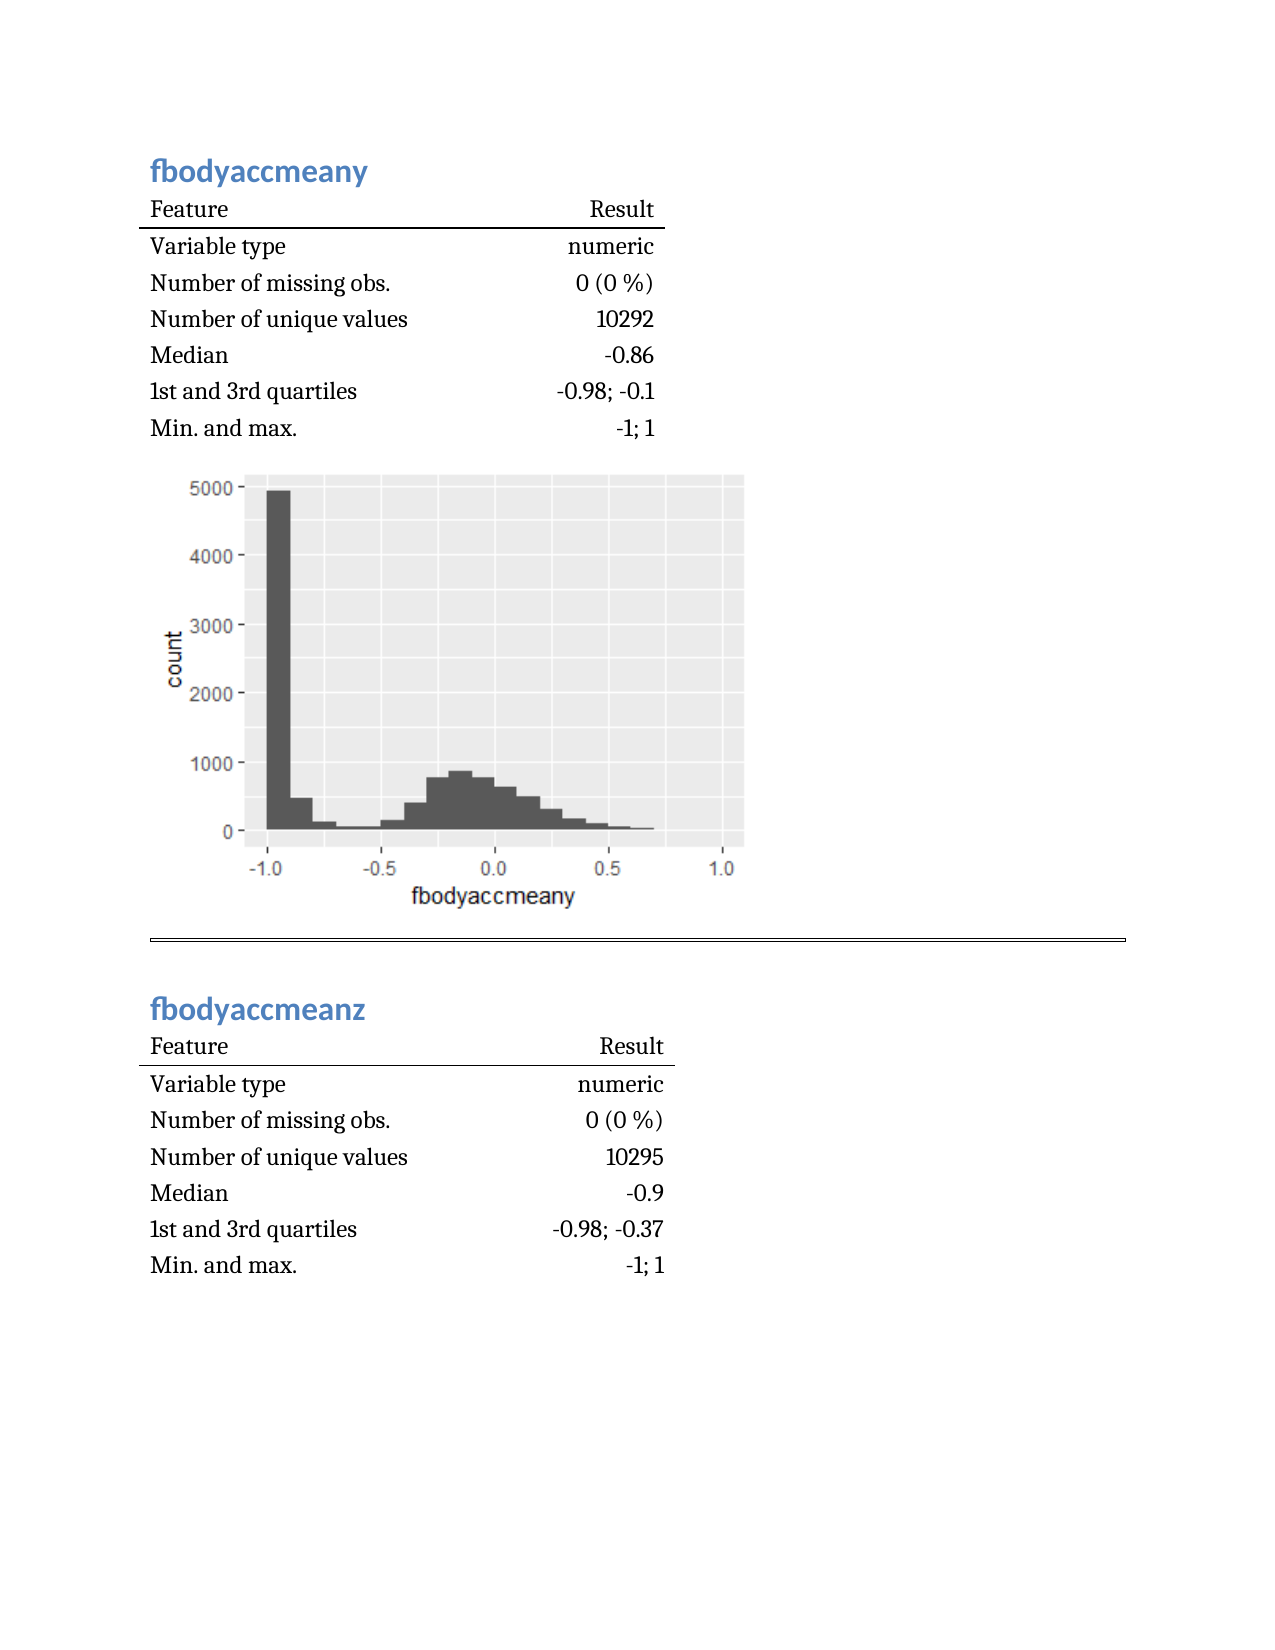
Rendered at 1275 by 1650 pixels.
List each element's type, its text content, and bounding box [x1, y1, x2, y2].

table_cell Number of missing obs. [139, 265, 502, 301]
table_cell -0.98; -0.1 [502, 374, 665, 410]
table_cell 1st and 3rd quartiles [139, 1211, 497, 1248]
table_cell -0.98; -0.37 [497, 1211, 675, 1248]
table_cell -1; 1 [502, 410, 665, 446]
table_header Feature [139, 191, 502, 227]
table_cell -1; 1 [497, 1248, 675, 1284]
table_cell 1st and 3rd quartiles [139, 374, 502, 410]
table_cell Min. and max. [139, 410, 502, 446]
table_cell Number of unique values [139, 301, 502, 337]
table_cell 0 (0 %) [497, 1103, 675, 1139]
subtitle fbodyaccmeanz [150, 988, 1125, 1028]
table_cell numeric [497, 1066, 675, 1103]
table_cell numeric [502, 229, 665, 265]
table_cell Variable type [139, 1066, 497, 1103]
table_cell -0.9 [497, 1175, 675, 1211]
table_cell -0.86 [502, 337, 665, 373]
table_cell Number of missing obs. [139, 1103, 497, 1139]
picture [150, 464, 757, 920]
table_cell Variable type [139, 229, 502, 265]
table_header Feature [139, 1029, 497, 1065]
table_cell Number of unique values [139, 1139, 497, 1175]
table_header Result [502, 191, 665, 227]
table_cell 10292 [502, 301, 665, 337]
table_header Result [497, 1029, 675, 1065]
table_cell 0 (0 %) [502, 265, 665, 301]
table_cell 10295 [497, 1139, 675, 1175]
table_cell Median [139, 337, 502, 373]
subtitle fbodyaccmeany [150, 150, 1125, 191]
table_cell Min. and max. [139, 1248, 497, 1284]
table_cell Median [139, 1175, 497, 1211]
